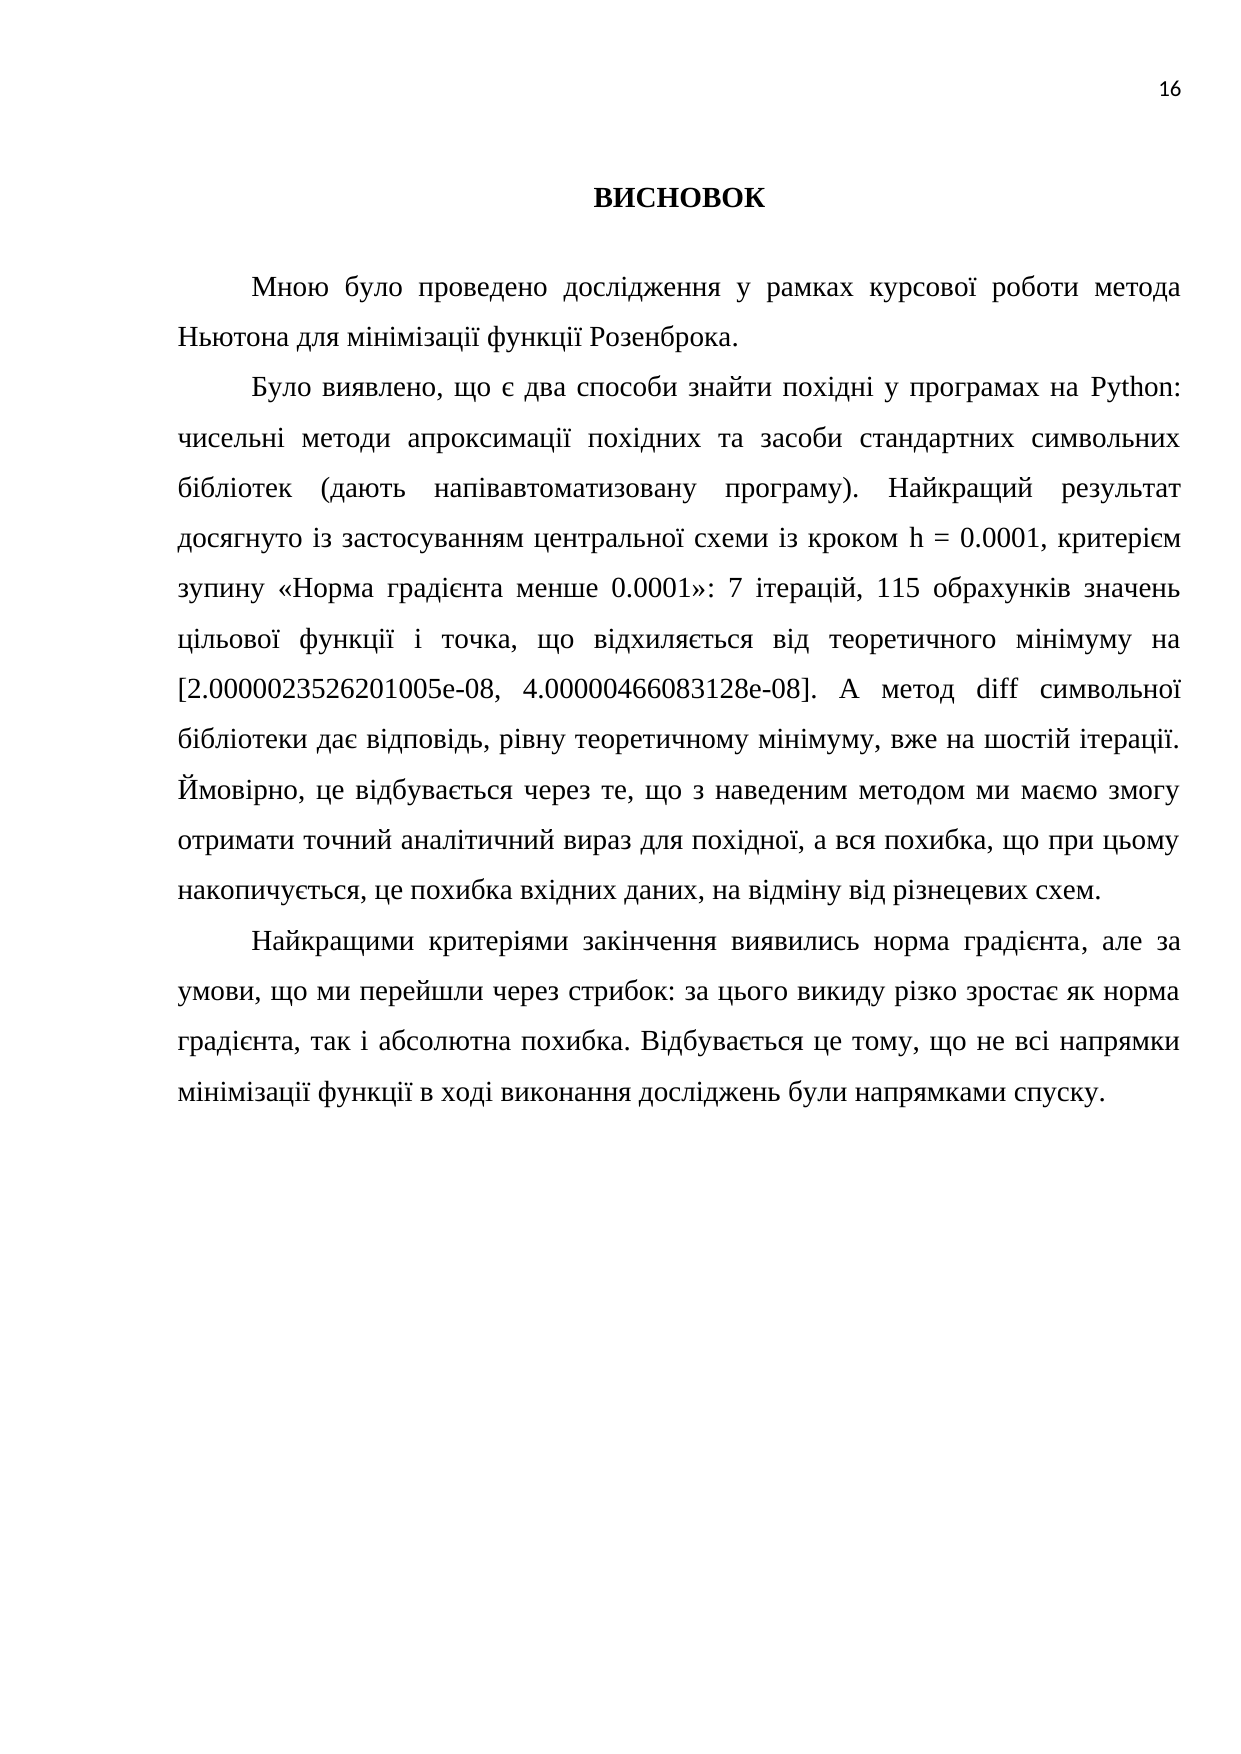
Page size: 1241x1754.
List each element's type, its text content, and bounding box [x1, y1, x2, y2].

text Мною було проведено дослідження у рамках курсової роботи метода Ньютона для мінімізації функції Розенброка. [177, 269, 1181, 353]
text Найкращими критеріями закінчення виявились норма градієнта, але за умови, що ми перейшли через стрибок: за цього викиду різко зростає як норма градієнта, так і абсолютна похибка. Відбувається це тому, що не всі напрямки мінімізації функції в ході виконання досліджень були напрямками спуску. [177, 923, 1181, 1107]
subtitle ВИСНОВОК [177, 180, 1181, 213]
text Було виявлено, що є два способи знайти похідні у програмах на Python: чисельні методи апроксимації похідних та засоби стандартних символьних бібліотек (дають напівавтоматизовану програму). Найкращий результат досягнуто із застосуванням центральної схеми із кроком h = 0.0001, критерієм зупину «Норма градієнта менше 0.0001»: 7 ітерацій, 115 обрахунків значень цільової функції і точка, що відхиляється від теоретичного мінімуму на [2.0000023526201005e-08, 4.00000466083128e-08]. А метод diff символьної бібліотеки дає відповідь, рівну теоретичному мінімуму, вже на шостій ітерації. Ймовірно, це відбувається через те, що з наведеним методом ми маємо змогу отримати точний аналітичний вираз для похідної, а вся похибка, що при цьому накопичується, це похибка вхідних даних, на відміну від різнецевих схем. [177, 369, 1181, 906]
